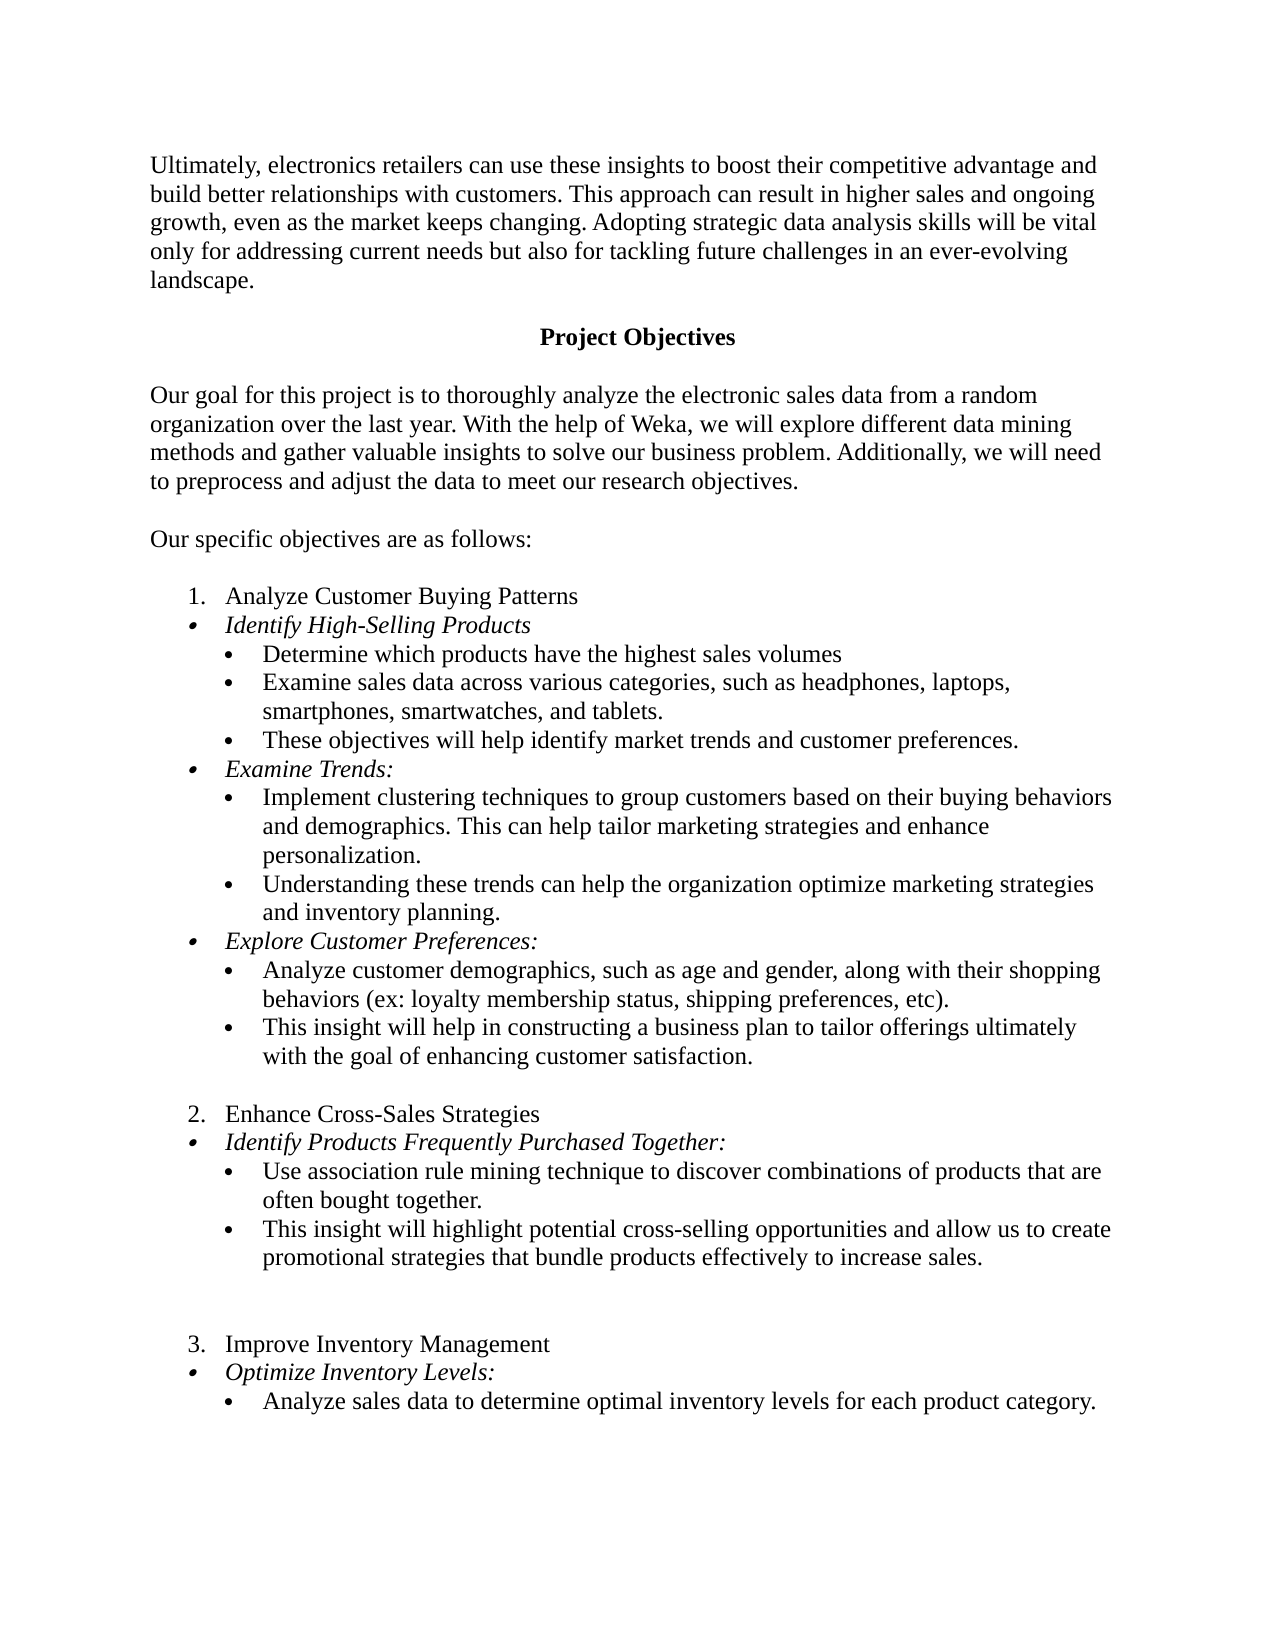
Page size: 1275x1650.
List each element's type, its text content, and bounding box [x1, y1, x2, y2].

text Project Objectives [150, 322, 1125, 351]
list This insight will highlight potential cross-selling opportunities and allow us to create promotional strategies that bundle products effectively to increase sales. [225, 1214, 1125, 1271]
list Identify High-Selling Products [187, 610, 1125, 639]
list Optimize Inventory Levels: [187, 1357, 1125, 1386]
list Determine which products have the highest sales volumes [225, 639, 1125, 667]
list Implement clustering techniques to group customers based on their buying behaviors and demographics. This can help tailor marketing strategies and enhance personalization. [225, 782, 1125, 869]
list Understanding these trends can help the organization optimize marketing strategies and inventory planning. [225, 869, 1125, 926]
text Our goal for this project is to thoroughly analyze the electronic sales data from a random organization over the last year. With the help of Weka, we will explore different data mining methods and gather valuable insights to solve our business problem. Additionally, we will need to preprocess and adjust the data to meet our research objectives. [150, 380, 1125, 495]
list Identify Products Frequently Purchased Together: [187, 1127, 1125, 1156]
list This insight will help in constructing a business plan to tailor offerings ultimately with the goal of enhancing customer satisfaction. [225, 1012, 1125, 1070]
list Explore Customer Preferences: [187, 926, 1125, 955]
list Use association rule mining technique to discover combinations of products that are often bought together. [225, 1156, 1125, 1214]
list These objectives will help identify market trends and customer preferences. [225, 725, 1125, 754]
list Enhance Cross-Sales Strategies [187, 1099, 1125, 1127]
text Ultimately, electronics retailers can use these insights to boost their competitive advantage and build better relationships with customers. This approach can result in higher sales and ongoing growth, even as the market keeps changing. Adopting strategic data analysis skills will be vital only for addressing current needs but also for tackling future challenges in an ever-evolving landscape. [150, 150, 1125, 294]
list Improve Inventory Management [187, 1329, 1125, 1357]
text Our specific objectives are as follows: [150, 524, 1125, 552]
list Analyze sales data to determine optimal inventory levels for each product category. [225, 1386, 1125, 1415]
list Analyze customer demographics, such as age and gender, along with their shopping behaviors (ex: loyalty membership status, shipping preferences, etc). [225, 955, 1125, 1012]
list Examine Trends: [187, 754, 1125, 782]
list Analyze Customer Buying Patterns [187, 581, 1125, 610]
list Examine sales data across various categories, such as headphones, laptops, smartphones, smartwatches, and tablets. [225, 667, 1125, 725]
